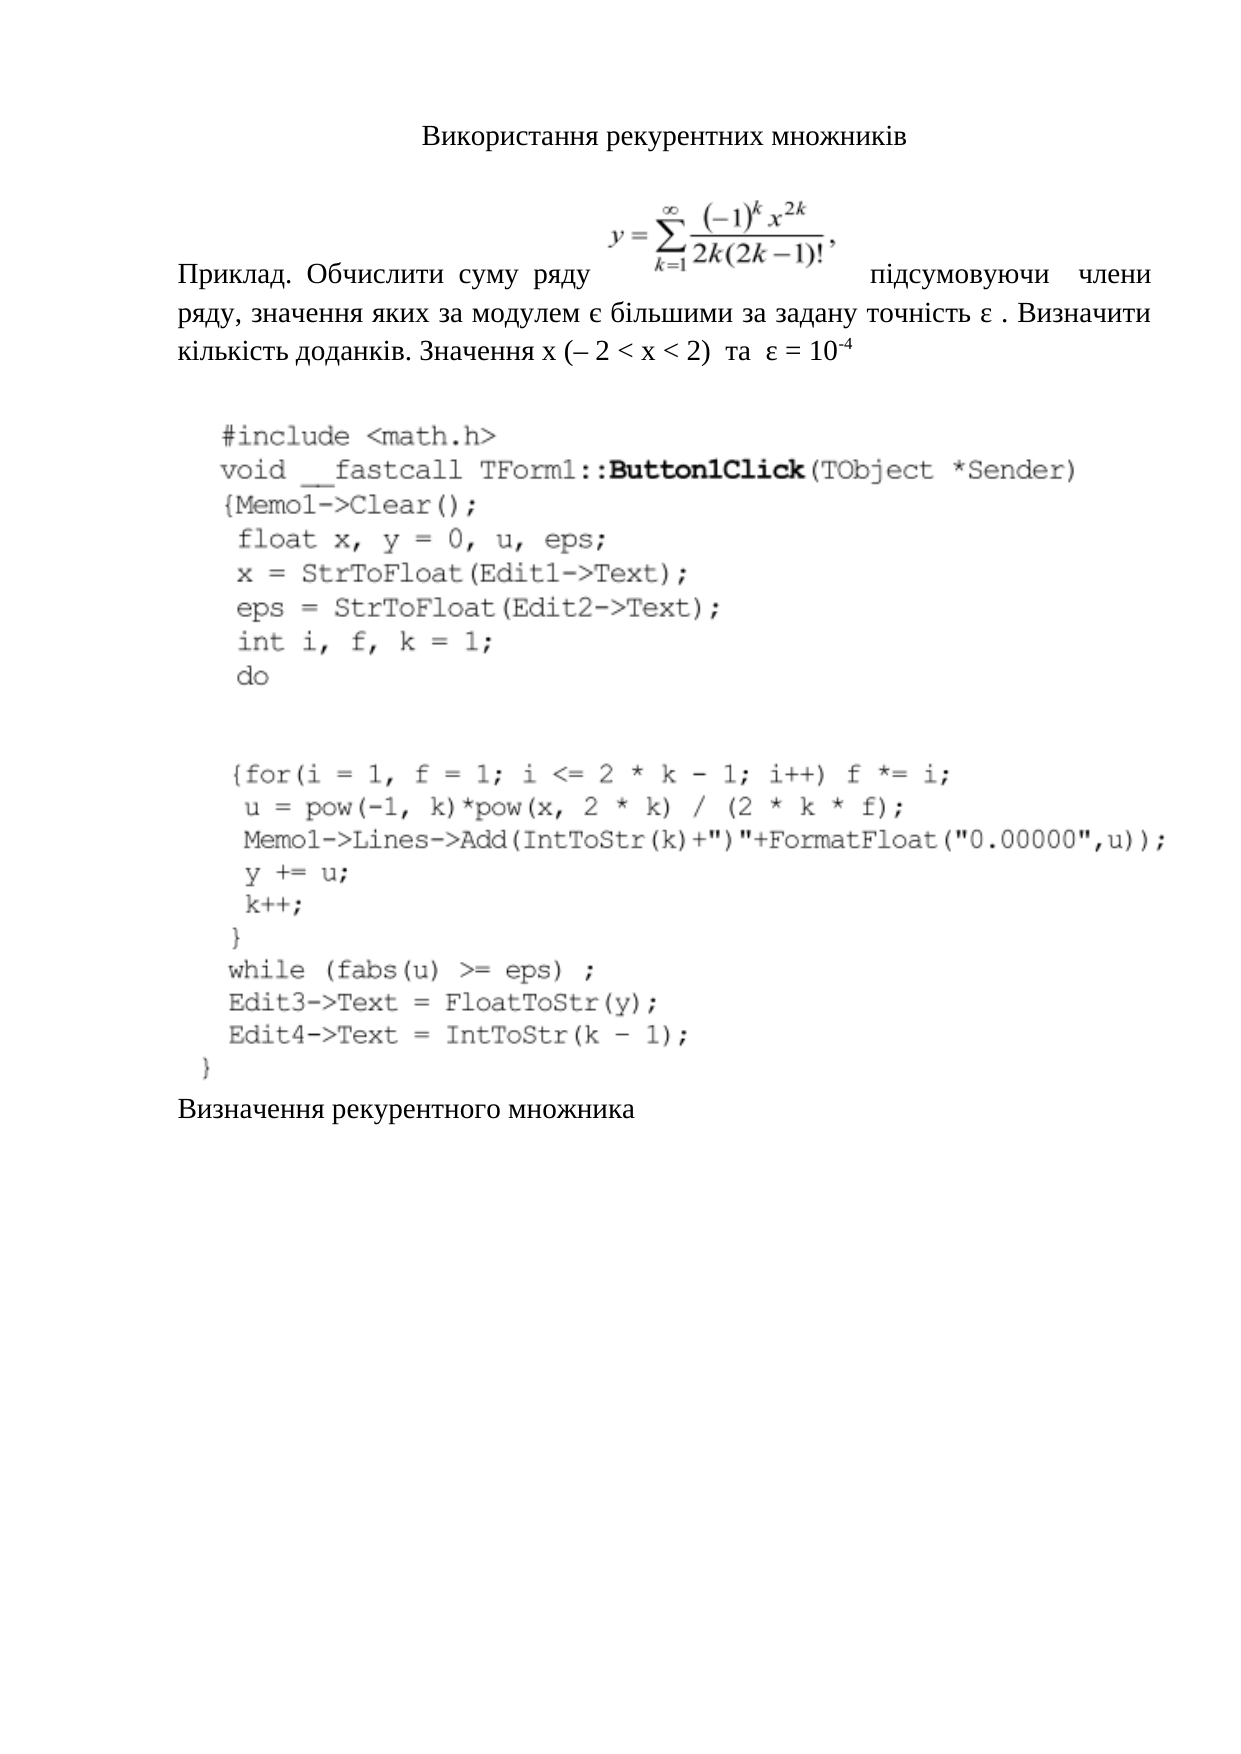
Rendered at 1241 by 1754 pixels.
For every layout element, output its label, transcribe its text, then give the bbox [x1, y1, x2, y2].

text Використання рекурентних множників [177, 118, 1152, 152]
picture [177, 755, 1210, 1087]
picture [605, 177, 856, 284]
picture [177, 418, 1121, 706]
text Приклад. Обчислити суму ряду підсумовуючи члени ряду, значення яких за модулем є більшими за задану точність ε . Визначити кількість доданків. Значення х (– 2 < x < 2) та ε = 10-4 [177, 177, 1152, 367]
text Визначення рекурентного множника [177, 1087, 1152, 1125]
